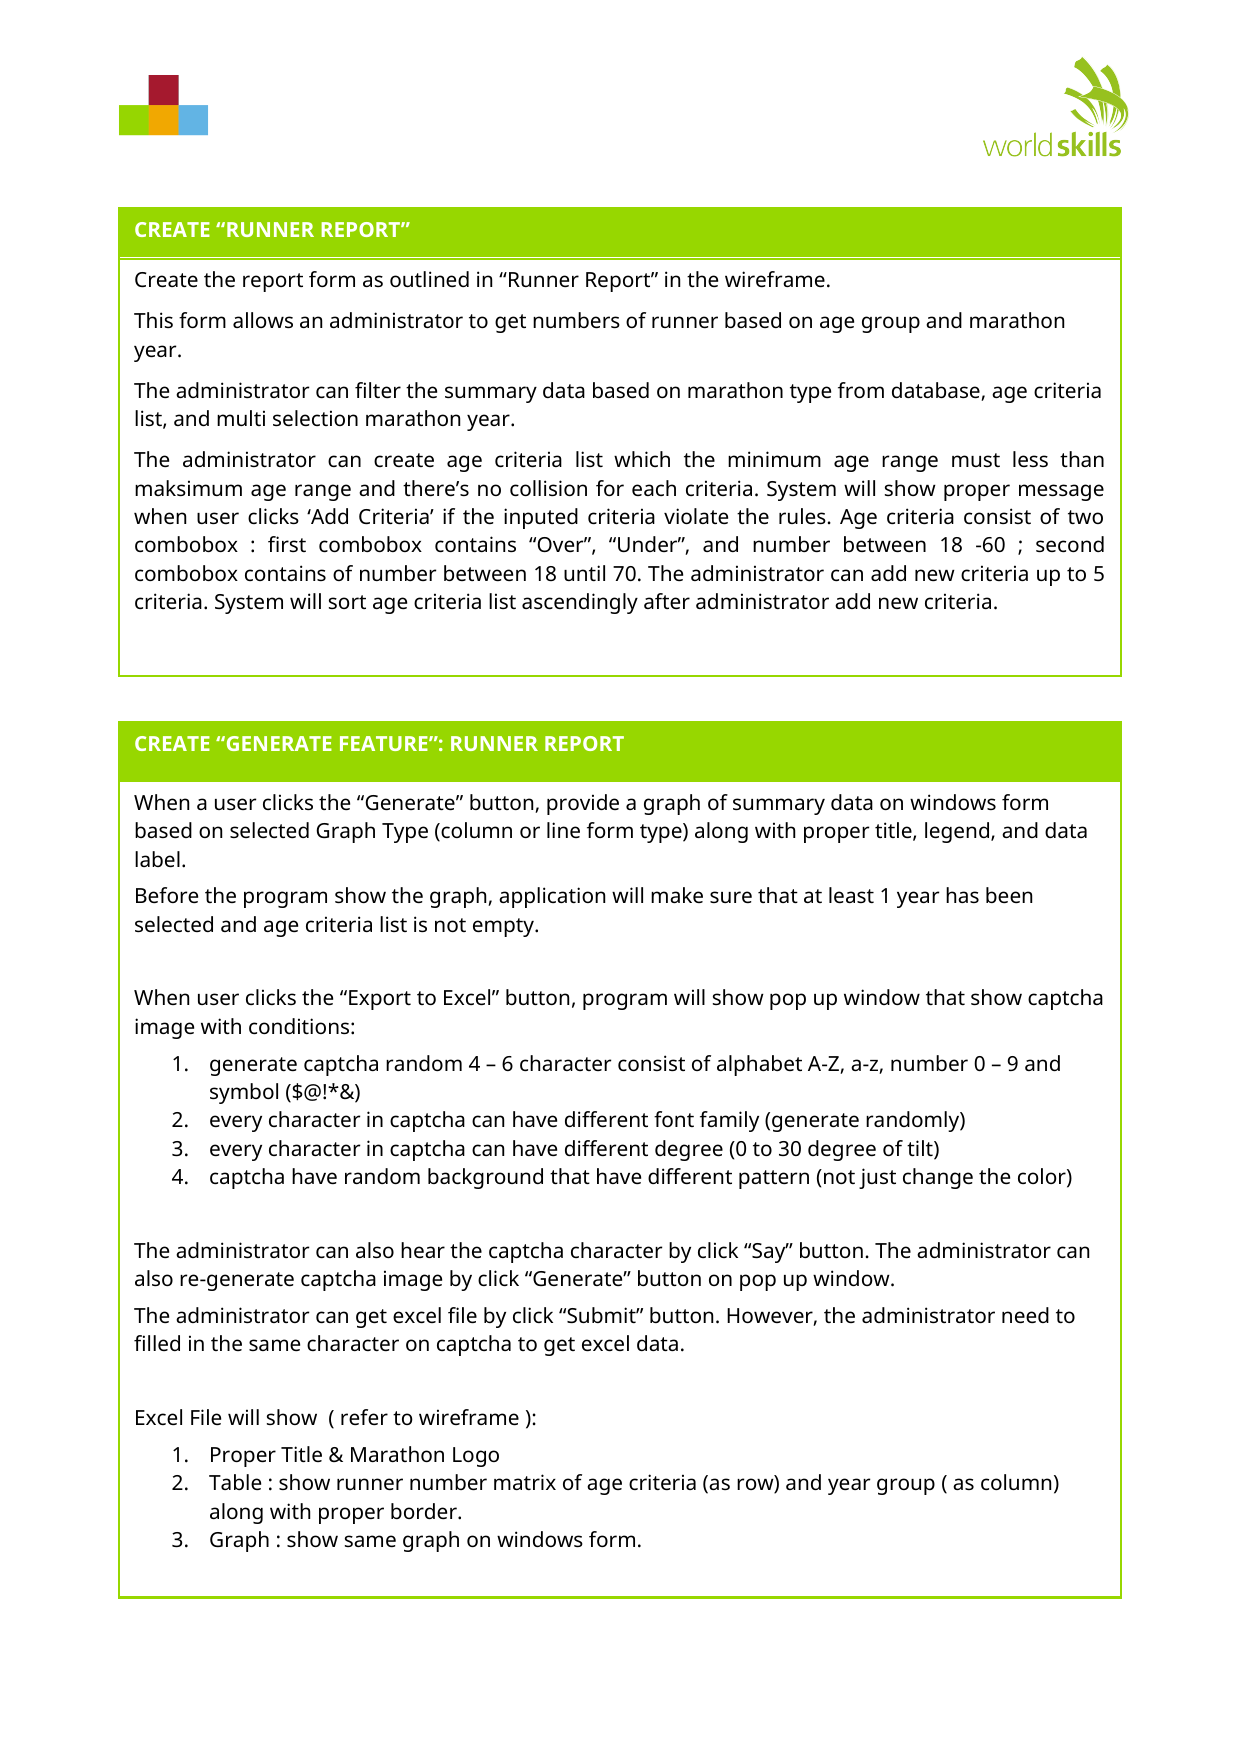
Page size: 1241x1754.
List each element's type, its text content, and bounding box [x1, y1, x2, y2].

table_header Create “Runner report” [120, 209, 1120, 257]
picture [118, 59, 209, 152]
table_cell When a user clicks the “Generate” button, provide a graph of summary data on windows form based on selected Graph Type (column or line form type) along with proper title, legend, and data label. Before the program show the graph, application will make sure that at least 1 year has been selected and age criteria list is not empty. When user clicks the “Export to Excel” button, program will show pop up window that show captcha image with conditions: generate captcha random 4 – 6 character consist of alphabet A-Z, a-z, number 0 – 9 and symbol ($@!*&) every character in captcha can have different font family (generate randomly) every character in captcha can have different degree (0 to 30 degree of tilt) captcha have random background that have different pattern (not just change the color) The administrator can also hear the captcha character by click “Say” button. The administrator can also re-generate captcha image by click “Generate” button on pop up window. The administrator can get excel file by click “Submit” button. However, the administrator need to filled in the same character on captcha to get excel data. Excel File will show ( refer to wireframe ): Proper Title & Marathon Logo Table : show runner number matrix of age criteria (as row) and year group ( as column) along with proper border. Graph : show same graph on windows form. [120, 782, 1120, 1596]
table_cell Create the report form as outlined in “Runner Report” in the wireframe. This form allows an administrator to get numbers of runner based on age group and marathon year. The administrator can filter the summary data based on marathon type from database, age criteria list, and multi selection marathon year. The administrator can create age criteria list which the minimum age range must less than maksimum age range and there’s no collision for each criteria. System will show proper message when user clicks ‘Add Criteria’ if the inputed criteria violate the rules. Age criteria consist of two combobox : first combobox contains “Over”, “Under”, and number between 18 -60 ; second combobox contains of number between 18 until 70. The administrator can add new criteria up to 5 criteria. System will sort age criteria list ascendingly after administrator add new criteria. [120, 260, 1120, 675]
picture [967, 40, 1145, 172]
table_header Create “GENERATE feature”: RUNNER REPORT [120, 723, 1120, 780]
